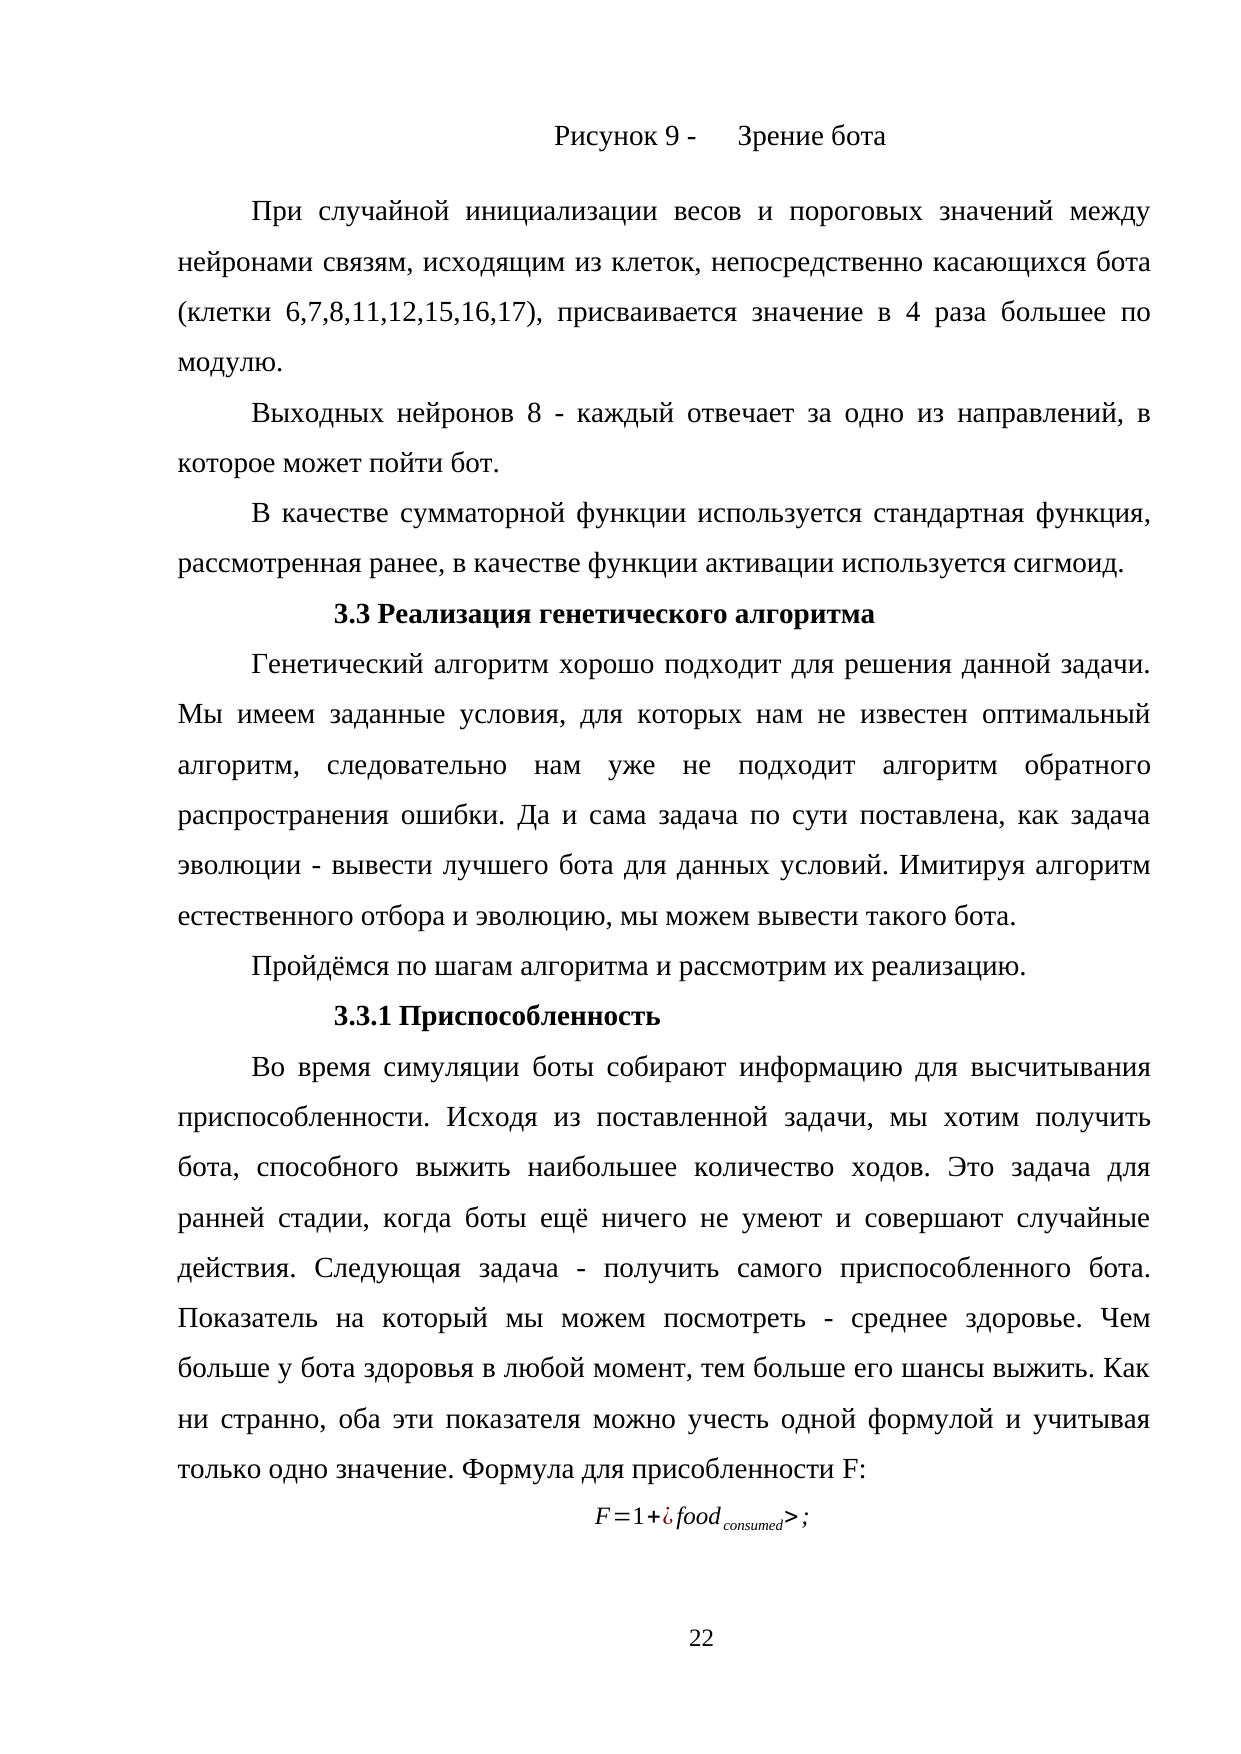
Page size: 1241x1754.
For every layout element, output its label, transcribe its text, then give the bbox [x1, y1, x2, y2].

text Реализация генетического алгоритма [260, 596, 1152, 629]
text Во время симуляции боты собирают информацию для высчитывания приспособленности. Исходя из поставленной задачи, мы хотим получить бота, способного выжить наибольшее количество ходов. Это задача для ранней стадии, когда боты ещё ничего не умеют и совершают случайные действия. Следующая задача - получить самого приспособленного бота. Показатель на который мы можем посмотреть - среднее здоровье. Чем больше у бота здоровья в любой момент, тем больше его шансы выжить. Как ни странно, оба эти показателя можно учесть одной формулой и учитывая только одно значение. Формула для присобленности F: [177, 1049, 1152, 1485]
text Пройдёмся по шагам алгоритма и рассмотрим их реализацию. [177, 948, 1152, 982]
text При случайной инициализации весов и пороговых значений между нейронами связям, исходящим из клеток, непосредственно касающихся бота (клетки 6,7,8,11,12,15,16,17), присваивается значение в 4 раза большее по модулю. [177, 193, 1152, 378]
text В качестве сумматорной функции используется стандартная функция, рассмотренная ранее, в качестве функции активации используется сигмоид. [177, 495, 1152, 579]
text Выходных нейронов 8 - каждый отвечает за одно из направлений, в которое может пойти бот. [177, 395, 1152, 478]
text Генетический алгоритм хорошо подходит для решения данной задачи. Мы имеем заданные условия, для которых нам не известен оптимальный алгоритм, следовательно нам уже не подходит алгоритм обратного распространения ошибки. Да и сама задача по сути поставлена, как задача эволюции - вывести лучшего бота для данных условий. Имитируя алгоритм естественного отбора и эволюцию, мы можем вывести такого бота. [177, 646, 1152, 931]
text Приспособленность [260, 998, 1152, 1032]
text Зрение бота [288, 118, 1152, 152]
